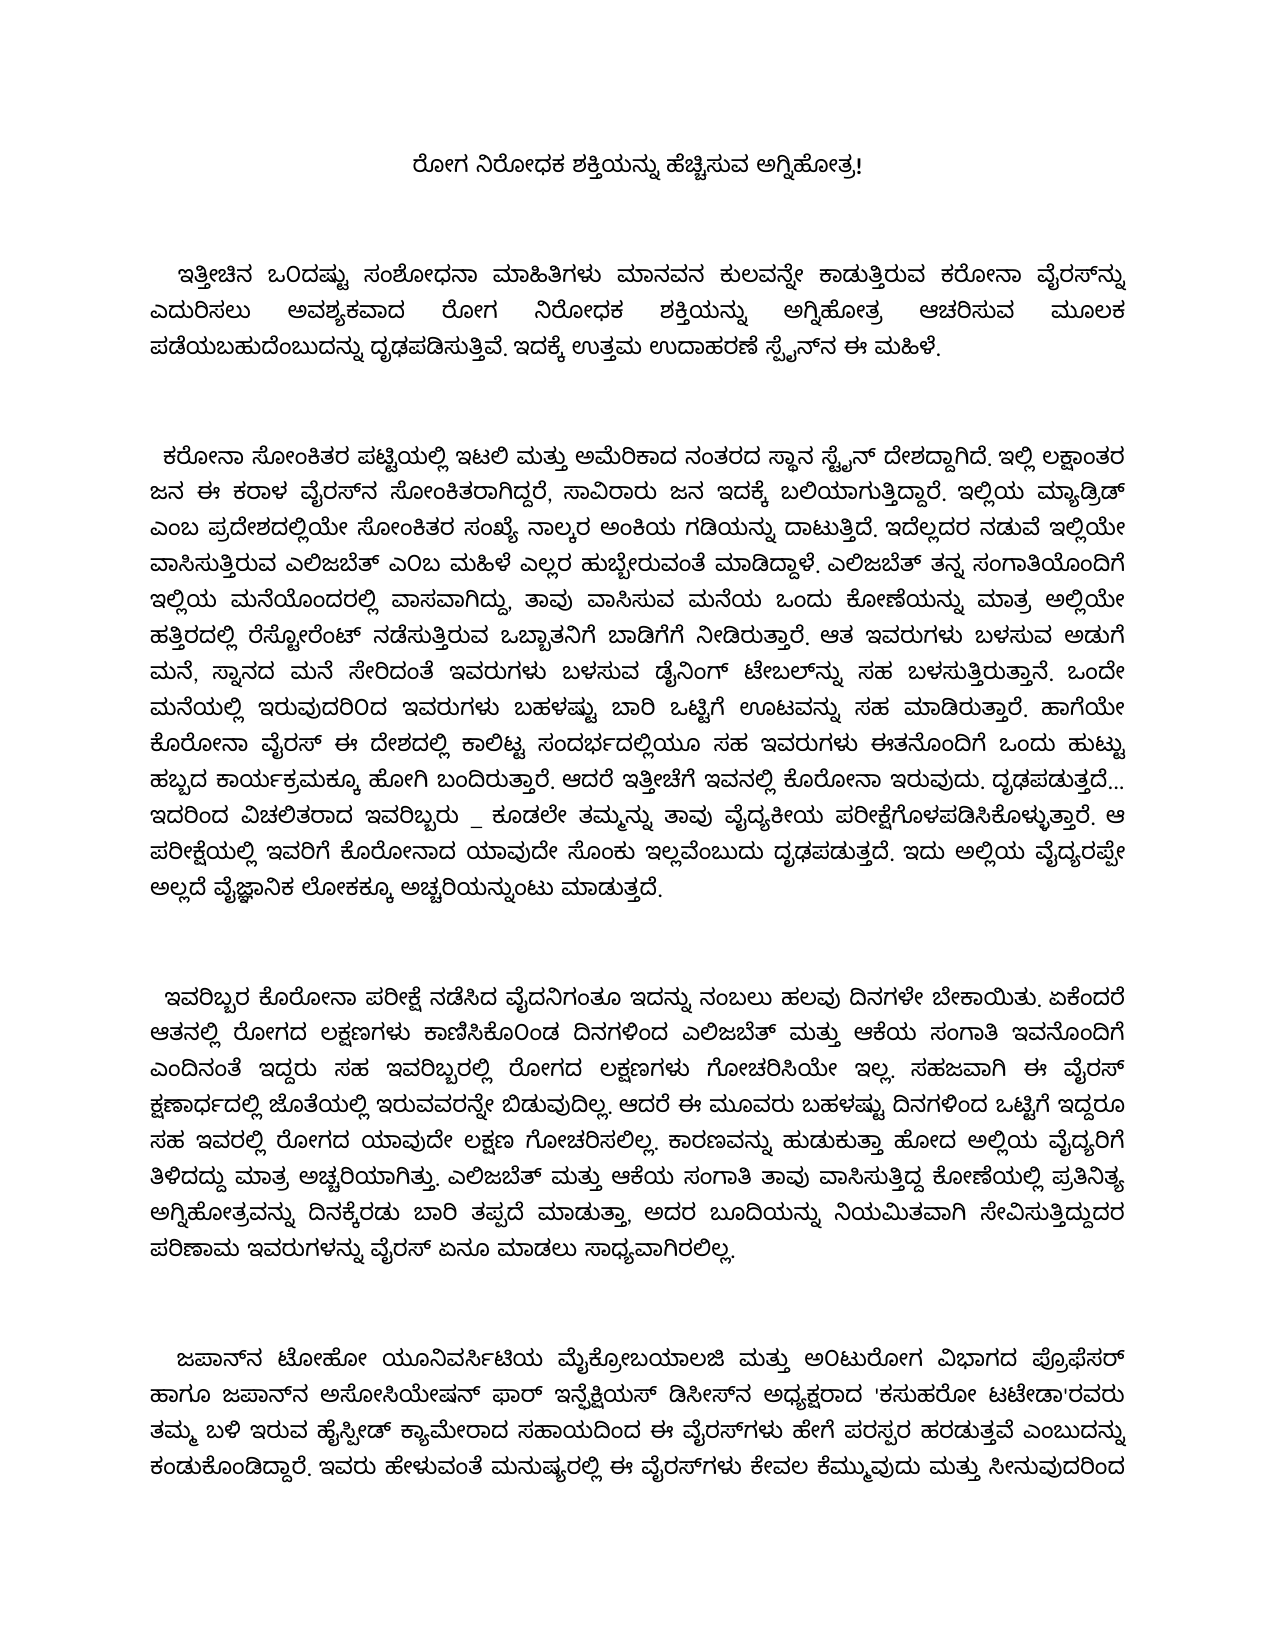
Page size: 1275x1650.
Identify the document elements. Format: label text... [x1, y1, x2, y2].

text ಕರೋನಾ ಸೋಂಕಿತರ ಪಟ್ಟಿಯಲ್ಲಿ ಇಟಲಿ ಮತ್ತು ಅಮೆರಿಕಾದ ನಂತರದ ಸ್ಥಾನ ಸ್ಟೈನ್‌ ದೇಶದ್ದಾಗಿದೆ. ಇಲ್ಲಿ ಲಕ್ಷಾಂತರ ಜನ ಈ ಕರಾಳ ವೈರಸ್‌ನ ಸೋಂಕಿತರಾಗಿದ್ದರೆ, ಸಾವಿರಾರು ಜನ ಇದಕ್ಕೆ ಬಲಿಯಾಗುತ್ತಿದ್ದಾರೆ. ಇಲ್ಲಿಯ ಮ್ಯಾಡ್ರಿಡ್‌ ಎಂಬ ಪ್ರದೇಶದಲ್ಲಿಯೇ ಸೋಂಕಿತರ ಸಂಖ್ಯೆ ನಾಲ್ಕರ ಅಂಕಿಯ ಗಡಿಯನ್ನು ದಾಟುತ್ತಿದೆ. ಇದೆಲ್ಲದರ ನಡುವೆ ಇಲ್ಲಿಯೇ ವಾಸಿಸುತ್ತಿರುವ ಎಲಿಜಬೆತ್‌ ಎ೦ಬ ಮಹಿಳೆ ಎಲ್ಲರ ಹುಬ್ಬೇರುವಂತೆ ಮಾಡಿದ್ದಾಳೆ. ಎಲಿಜಬೆತ್‌ ತನ್ನ ಸಂಗಾತಿಯೊಂದಿಗೆ ಇಲ್ಲಿಯ ಮನೆಯೊಂದರಲ್ಲಿ ವಾಸವಾಗಿದ್ದು, ತಾವು ವಾಸಿಸುವ ಮನೆಯ ಒಂದು ಕೋಣೆಯನ್ನು ಮಾತ್ರ ಅಲ್ಲಿಯೇ ಹತ್ತಿರದಲ್ಲಿ ರೆಸ್ಟೋರೆಂಟ್‌ ನಡೆಸುತ್ತಿರುವ ಒಬ್ಬಾತನಿಗೆ ಬಾಡಿಗೆಗೆ ನೀಡಿರುತ್ತಾರೆ. ಆತ ಇವರುಗಳು ಬಳಸುವ ಅಡುಗೆ ಮನೆ, ಸ್ನಾನದ ಮನೆ ಸೇರಿದಂತೆ ಇವರುಗಳು ಬಳಸುವ ಡೈನಿಂಗ್‌ ಟೇಬಲ್‌ನ್ನು ಸಹ ಬಳಸುತ್ತಿರುತ್ತಾನೆ. ಒಂದೇ ಮನೆಯಲ್ಲಿ ಇರುವುದರಿ೦ದ ಇವರುಗಳು ಬಹಳಷ್ಟು ಬಾರಿ ಒಟ್ಟಿಗೆ ಊಟವನ್ನು ಸಹ ಮಾಡಿರುತ್ತಾರೆ. ಹಾಗೆಯೇ ಕೊರೋನಾ ವೈರಸ್‌ ಈ ದೇಶದಲ್ಲಿ ಕಾಲಿಟ್ಟ ಸಂದರ್ಭದಲ್ಲಿಯೂ ಸಹ ಇವರುಗಳು ಈತನೊಂದಿಗೆ ಒಂದು ಹುಟ್ಟು ಹಬ್ಬದ ಕಾರ್ಯಕ್ರಮಕ್ಕೂ ಹೋಗಿ ಬಂದಿರುತ್ತಾರೆ. ಆದರೆ ಇತ್ತೀಚೆಗೆ ಇವನಲ್ಲಿ ಕೊರೋನಾ ಇರುವುದು. ದೃಢಪಡುತ್ತದೆ... ಇದರಿಂದ ವಿಚಲಿತರಾದ ಇವರಿಬ್ಬರು _ ಕೂಡಲೇ ತಮ್ಮನ್ನು ತಾವು ವೈದ್ಯಕೀಯ ಪರೀಕ್ಷೆಗೊಳಪಡಿಸಿಕೊಳ್ಳುತ್ತಾರೆ. ಆ ಪರೀಕ್ಷೆಯಲ್ಲಿ ಇವರಿಗೆ ಕೊರೋನಾದ ಯಾವುದೇ ಸೊಂಕು ಇಲ್ಲವೆಂಬುದು ದೃಢಪಡುತ್ತದೆ. ಇದು ಅಲ್ಲಿಯ ವೈದ್ಯರಪ್ಪೇ ಅಲ್ಲದೆ ವೈಜ್ಞಾನಿಕ ಲೋಕಕ್ಕೂ ಅಚ್ಚರಿಯನ್ನುಂಟು ಮಾಡುತ್ತದೆ. [150, 441, 1125, 904]
text ಇತ್ತೀಚಿನ ಒ೦ದಷ್ಟು ಸಂಶೋಧನಾ ಮಾಹಿತಿಗಳು ಮಾನವನ ಕುಲವನ್ನೇ ಕಾಡುತ್ತಿರುವ ಕರೋನಾ ವೈರಸ್‌ನ್ನು ಎದುರಿಸಲು ಅವಶ್ಯಕವಾದ ರೋಗ ನಿರೋಧಕ ಶಕ್ತಿಯನ್ನು ಅಗ್ನಿಹೋತ್ರ ಆಚರಿಸುವ ಮೂಲಕ ಪಡೆಯಬಹುದೆಂಬುದನ್ನು ದೃಢಪಡಿಸುತ್ತಿವೆ. ಇದಕ್ಕೆ ಉತ್ತಮ ಉದಾಹರಣೆ ಸ್ಪೈನ್‌ನ ಈ ಮಹಿಳೆ. [150, 260, 1125, 363]
text ರೋಗ ನಿರೋಧಕ ಶಕ್ತಿಯನ್ನು ಹೆಚ್ಚಿಸುವ ಅಗ್ನಿಹೋತ್ರ! [150, 150, 1125, 181]
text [150, 1344, 1125, 1483]
text ಇವರಿಬ್ಬರ ಕೊರೋನಾ ಪರೀಕ್ಷೆ ನಡೆಸಿದ ವೈದನಿಗಂತೂ ಇದನ್ನು ನಂಬಲು ಹಲವು ದಿನಗಳೇ ಬೇಕಾಯಿತು. ಏಕೆಂದರೆ ಆತನಲ್ಲಿ ರೋಗದ ಲಕ್ಷಣಗಳು ಕಾಣಿಸಿಕೊ೦ಂಡ ದಿನಗಳಿಂದ ಎಲಿಜಬೆತ್‌ ಮತ್ತು ಆಕೆಯ ಸಂಗಾತಿ ಇವನೊಂದಿಗೆ ಎಂದಿನಂತೆ ಇದ್ದರು ಸಹ ಇವರಿಬ್ಬರಲ್ಲಿ ರೋಗದ ಲಕ್ಷಣಗಳು ಗೋಚರಿಸಿಯೇ ಇಲ್ಲ. ಸಹಜವಾಗಿ ಈ ವೈರಸ್‌ ಕ್ಷಣಾರ್ಧದಲ್ಲಿ ಜೊತೆಯಲ್ಲಿ ಇರುವವರನ್ನೇ ಬಿಡುವುದಿಲ್ಲ. ಆದರೆ ಈ ಮೂವರು ಬಹಳಷ್ಟು ದಿನಗಳಿಂದ ಒಟ್ಟಿಗೆ ಇದ್ದರೂ ಸಹ ಇವರಲ್ಲಿ ರೋಗದ ಯಾವುದೇ ಲಕ್ಷಣ ಗೋಚರಿಸಲಿಲ್ಲ. ಕಾರಣವನ್ನು ಹುಡುಕುತ್ತಾ ಹೋದ ಅಲ್ಲಿಯ ವೈದ್ಯರಿಗೆ ತಿಳಿದದ್ದು ಮಾತ್ರ ಅಚ್ಚರಿಯಾಗಿತ್ತು. ಎಲಿಜಬೆತ್‌ ಮತ್ತು ಆಕೆಯ ಸಂಗಾತಿ ತಾವು ವಾಸಿಸುತ್ತಿದ್ದ ಕೋಣೆಯಲ್ಲಿ ಪ್ರತಿನಿತ್ಯ ಅಗ್ನಿಹೋತ್ರವನ್ನು ದಿನಕ್ಕೆರಡು ಬಾರಿ ತಪ್ಪದೆ ಮಾಡುತ್ತಾ, ಅದರ ಬೂದಿಯನ್ನು ನಿಯಮಿತವಾಗಿ ಸೇವಿಸುತ್ತಿದ್ದುದರ ಪರಿಣಾಮ ಇವರುಗಳನ್ನು ವೈರಸ್‌ ಏನೂ ಮಾಡಲು ಸಾಧ್ಯವಾಗಿರಲಿಲ್ಲ. [150, 982, 1125, 1265]
